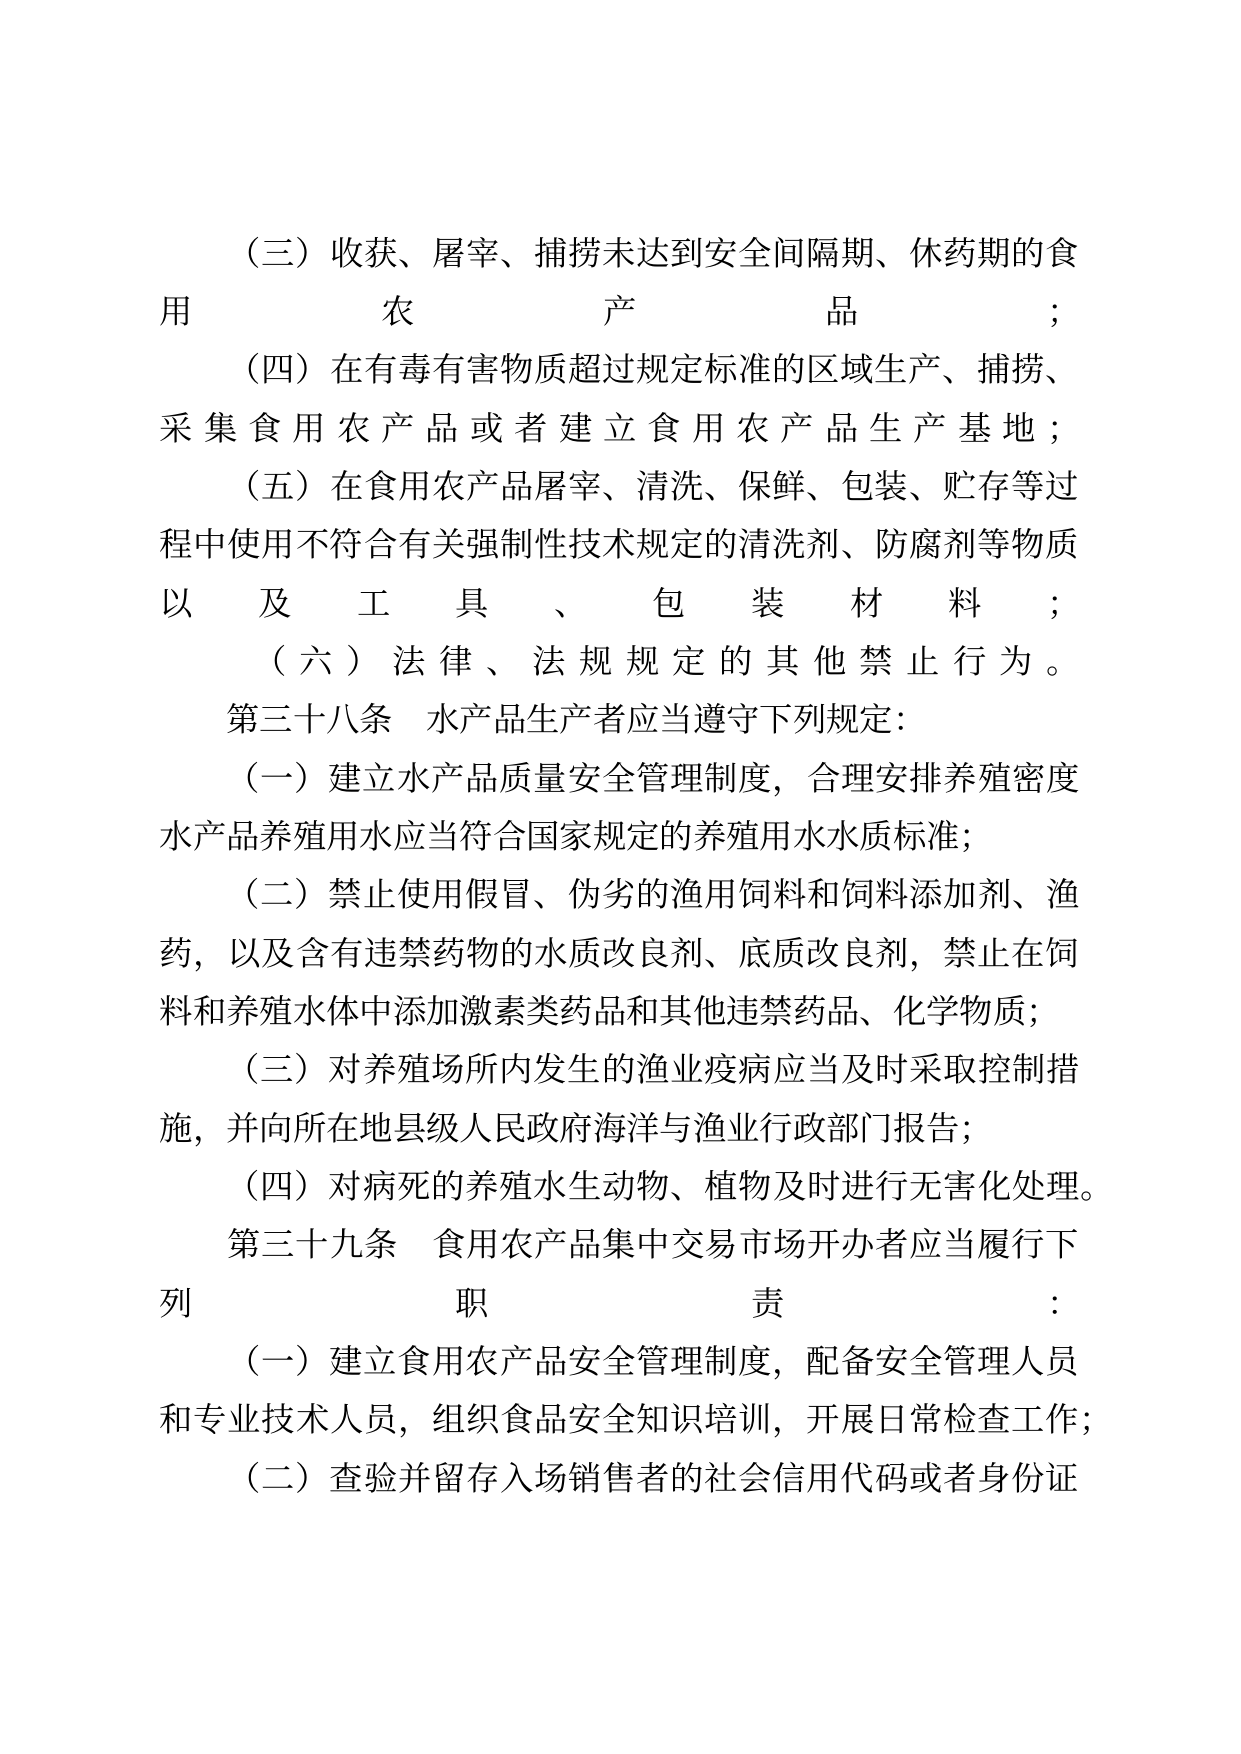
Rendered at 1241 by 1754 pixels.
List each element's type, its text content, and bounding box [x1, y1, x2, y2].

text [159, 218, 1081, 743]
text （三）对养殖场所内发生的渔业疫病应当及时采取控制措施，并向所在地县级人民政府海洋与渔业行政部门报告； [159, 1035, 1081, 1152]
text （一）建立水产品质量安全管理制度，合理安排养殖密度，水产品养殖用水应当符合国家规定的养殖用水水质标准； [159, 743, 1081, 860]
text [159, 1152, 1081, 1502]
text （二）禁止使用假冒、伪劣的渔用饲料和饲料添加剂、渔药，以及含有违禁药物的水质改良剂、底质改良剂，禁止在饲料和养殖水体中添加激素类药品和其他违禁药品、化学物质； [159, 860, 1081, 1035]
